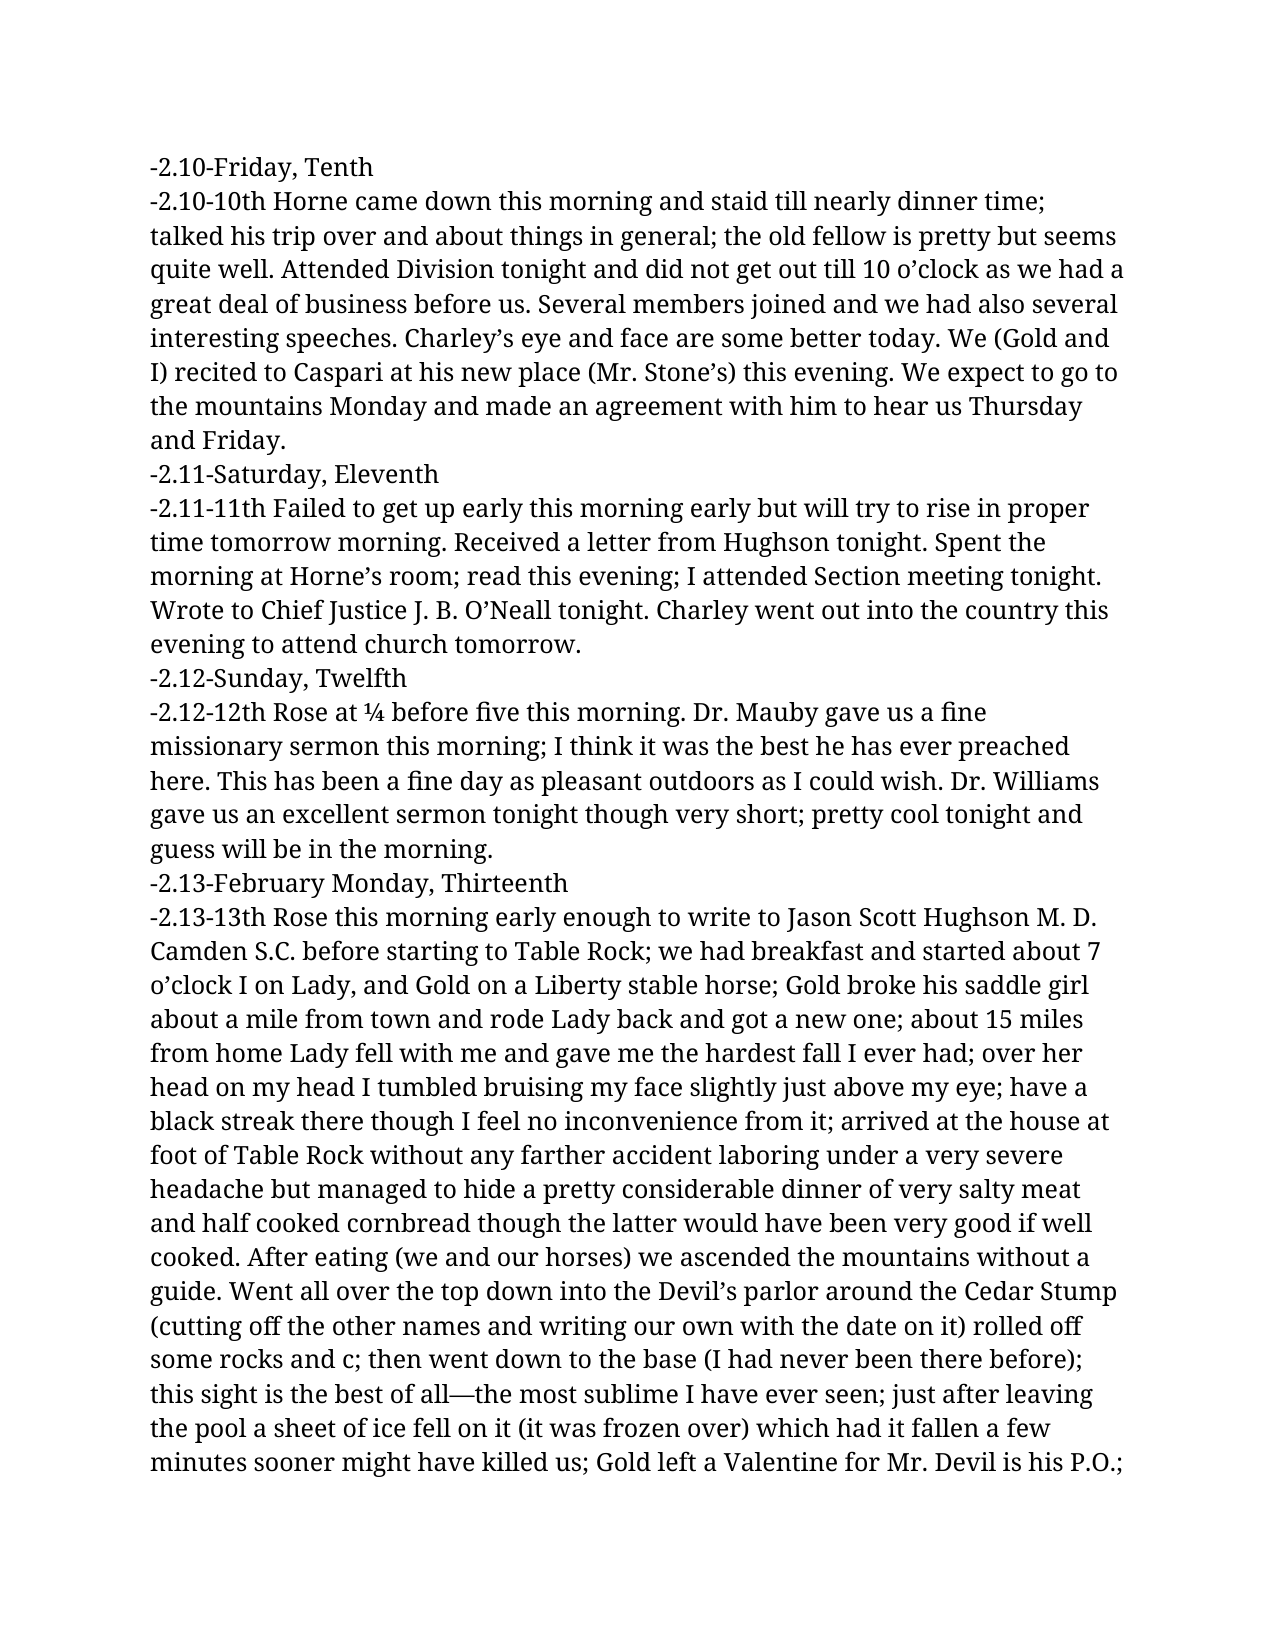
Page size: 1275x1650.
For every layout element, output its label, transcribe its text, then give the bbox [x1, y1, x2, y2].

text -2.12-Sunday, Twelfth [150, 661, 1125, 695]
text -2.10-10th Horne came down this morning and staid till nearly dinner time; talked his trip over and about things in general; the old fellow is pretty but seems quite well. Attended Division tonight and did not get out till 10 o’clock as we had a great deal of business before us. Several members joined and we had also several interesting speeches. Charley’s eye and face are some better today. We (Gold and I) recited to Caspari at his new place (Mr. Stone’s) this evening. We expect to go to the mountains Monday and made an agreement with him to hear us Thursday and Friday. [150, 184, 1125, 457]
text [150, 899, 1125, 1478]
text -2.11-Saturday, Eleventh [150, 457, 1125, 491]
text -2.13-February Monday, Thirteenth [150, 865, 1125, 899]
text -2.11-11th Failed to get up early this morning early but will try to rise in proper time tomorrow morning. Received a letter from Hughson tonight. Spent the morning at Horne’s room; read this evening; I attended Section meeting tonight. Wrote to Chief Justice J. B. O’Neall tonight. Charley went out into the country this evening to attend church tomorrow. [150, 491, 1125, 661]
text -2.12-12th Rose at ¼ before five this morning. Dr. Mauby gave us a fine missionary sermon this morning; I think it was the best he has ever preached here. This has been a fine day as pleasant outdoors as I could wish. Dr. Williams gave us an excellent sermon tonight though very short; pretty cool tonight and guess will be in the morning. [150, 695, 1125, 865]
text -2.10-Friday, Tenth [150, 150, 1125, 184]
